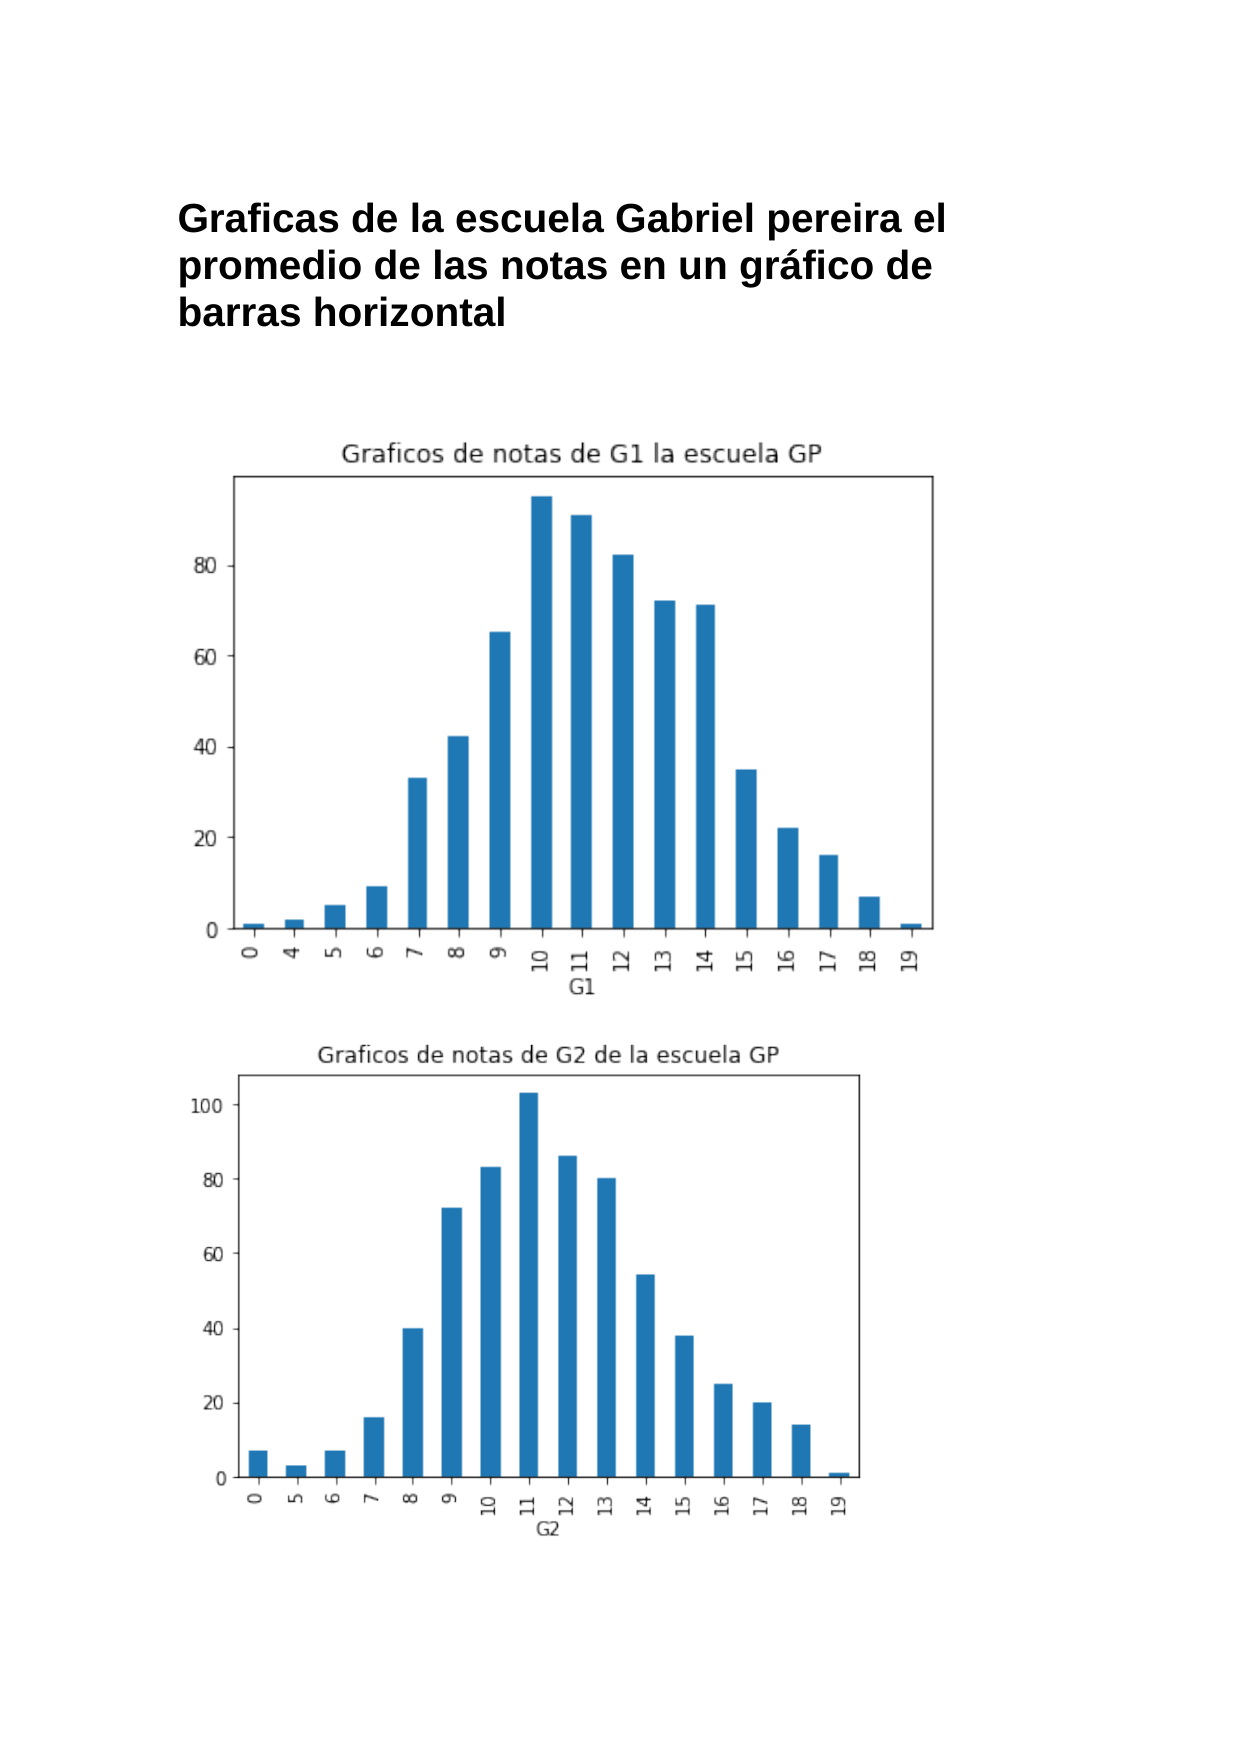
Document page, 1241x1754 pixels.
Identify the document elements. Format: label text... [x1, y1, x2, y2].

picture [177, 1032, 872, 1553]
picture [177, 428, 944, 1014]
subtitle Graficas de la escuela Gabriel pereira el promedio de las notas en un gráfico de barras horizontal [177, 194, 1063, 335]
